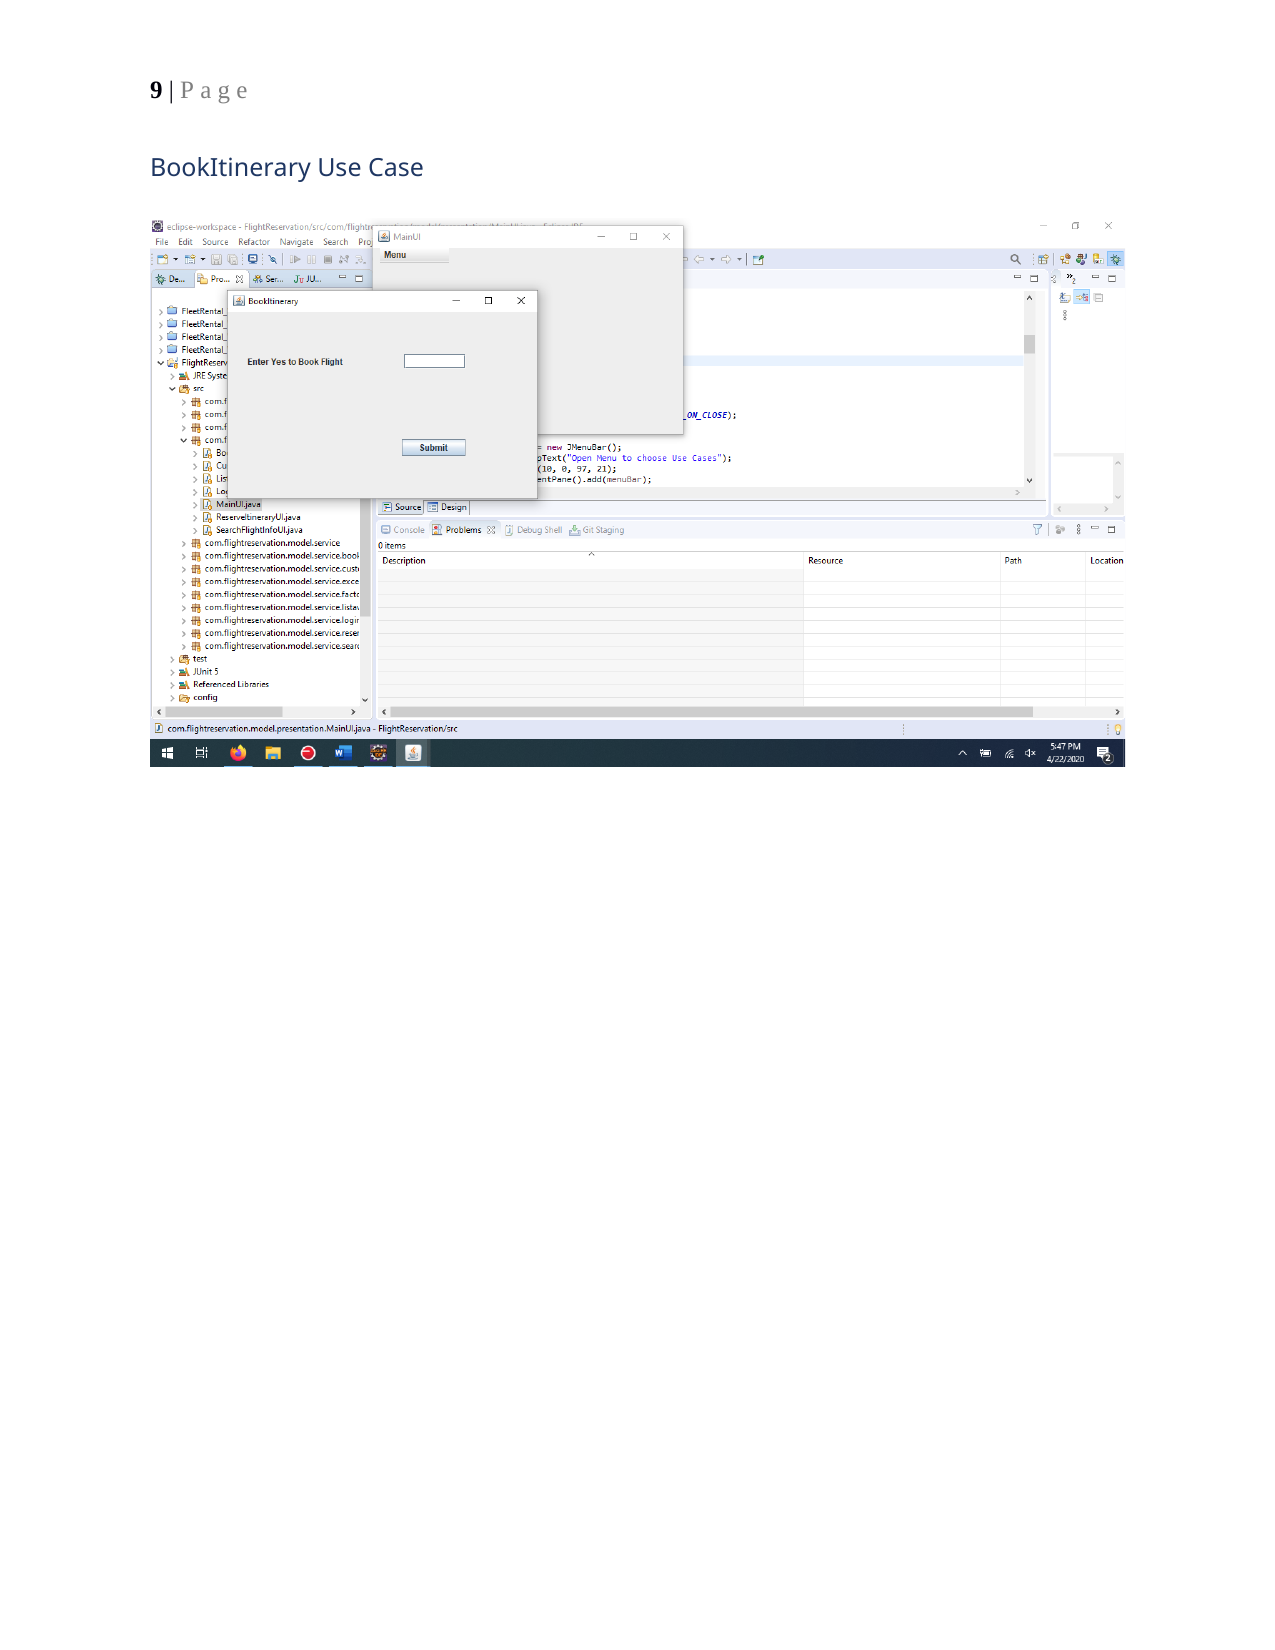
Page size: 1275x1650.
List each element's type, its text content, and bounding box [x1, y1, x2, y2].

subtitle BookItinerary Use Case [150, 150, 1125, 184]
picture [150, 218, 1125, 767]
